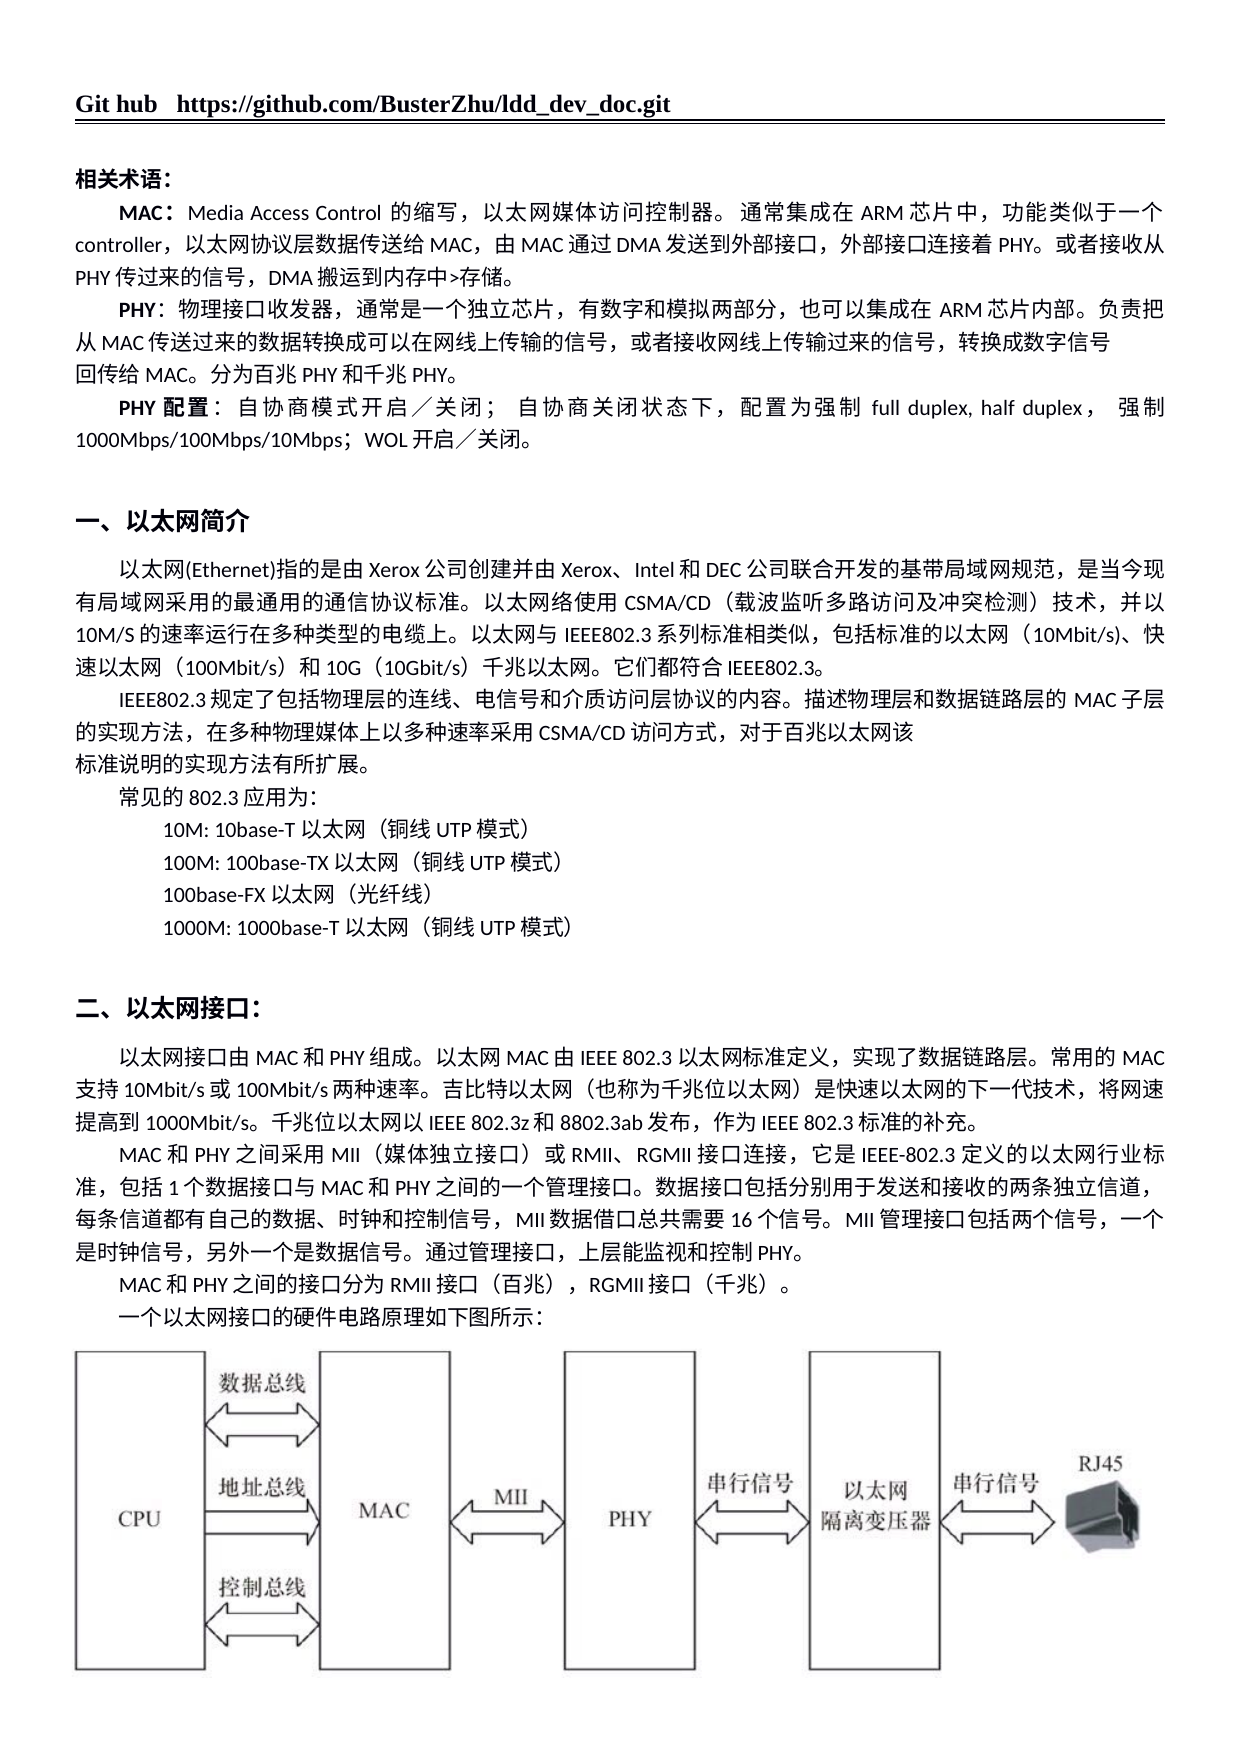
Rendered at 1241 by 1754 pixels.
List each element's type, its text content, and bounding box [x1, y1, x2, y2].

text 1000M: 1000base-T以太网（铜线UTP模式） [75, 909, 1165, 942]
text 以太网接口由MAC和PHY组成。以太网MAC由IEEE 802.3以太网标准定义，实现了数据链路层。常用的MAC支持10Mbit/s或100Mbit/s两种速率。吉比特以太网（也称为千兆位以太网）是快速以太网的下一代技术，将网速提高到1000Mbit/s。千兆位以太网以IEEE 802.3z和8802.3ab发布，作为IEEE 802.3标准的补充。 [75, 1039, 1165, 1137]
text 100base-FX以太网（光纤线） [75, 877, 1165, 909]
text 回传给MAC。分为百兆PHY和千兆PHY。 [75, 357, 1165, 389]
text PHY：物理接口收发器，通常是一个独立芯片，有数字和模拟两部分，也可以集成在ARM芯片内部。负责把从MAC传送过来的数据转换成可以在网线上传输的信号，或者接收网线上传输过来的信号，转换成数字信号 [75, 292, 1165, 357]
text 一、以太网简介 [75, 487, 1165, 552]
text 10M: 10base-T 以太网（铜线UTP模式） [75, 812, 1165, 844]
text 标准说明的实现方法有所扩展。 [75, 747, 1165, 779]
text MAC和PHY之间的接口分为RMII接口（百兆），RGMII接口（千兆）。 [75, 1267, 1165, 1299]
text MAC：Media Access Control 的缩写，以太网媒体访问控制器。通常集成在ARM芯片中，功能类似于一个controller，以太网协议层数据传送给MAC，由MAC通过DMA发送到外部接口，外部接口连接着PHY。或者接收从PHY传过来的信号，DMA搬运到内存中>存储。 [75, 194, 1165, 292]
picture [62, 1340, 1153, 1678]
text 一个以太网接口的硬件电路原理如下图所示： [75, 1299, 1165, 1332]
text 100M: 100base-TX 以太网（铜线UTP模式） [75, 844, 1165, 877]
text IEEE802.3规定了包括物理层的连线、电信号和介质访问层协议的内容。描述物理层和数据链路层的MAC子层的实现方法，在多种物理媒体上以多种速率采用CSMA/CD访问方式，对于百兆以太网该 [75, 682, 1165, 747]
text 相关术语： [75, 162, 1165, 194]
text PHY配置：自协商模式开启／关闭； 自协商关闭状态下，配置为强制full duplex, half duplex， 强制1000Mbps/100Mbps/10Mbps；WOL开启／关闭。 [75, 389, 1165, 454]
text 二、以太网接口： [75, 974, 1165, 1039]
text 常见的802.3应用为： [75, 779, 1165, 812]
text 以太网(Ethernet)指的是由Xerox公司创建并由Xerox、Intel和DEC公司联合开发的基带局域网规范，是当今现有局域网采用的最通用的通信协议标准。以太网络使用CSMA/CD（载波监听多路访问及冲突检测）技术，并以10M/S的速率运行在多种类型的电缆上。以太网与IEEE802.3系列标准相类似，包括标准的以太网（10Mbit/s)、快速以太网（100Mbit/s）和10G（10Gbit/s）千兆以太网。它们都符合IEEE802.3。 [75, 552, 1165, 682]
text MAC和PHY之间采用MII（媒体独立接口）或RMII、RGMII接口连接，它是IEEE-802.3定义的以太网行业标准，包括1个数据接口与MAC和PHY之间的一个管理接口。数据接口包括分别用于发送和接收的两条独立信道，每条信道都有自己的数据、时钟和控制信号，MII数据借口总共需要16个信号。MII管理接口包括两个信号，一个是时钟信号，另外一个是数据信号。通过管理接口，上层能监视和控制PHY。 [75, 1137, 1165, 1267]
